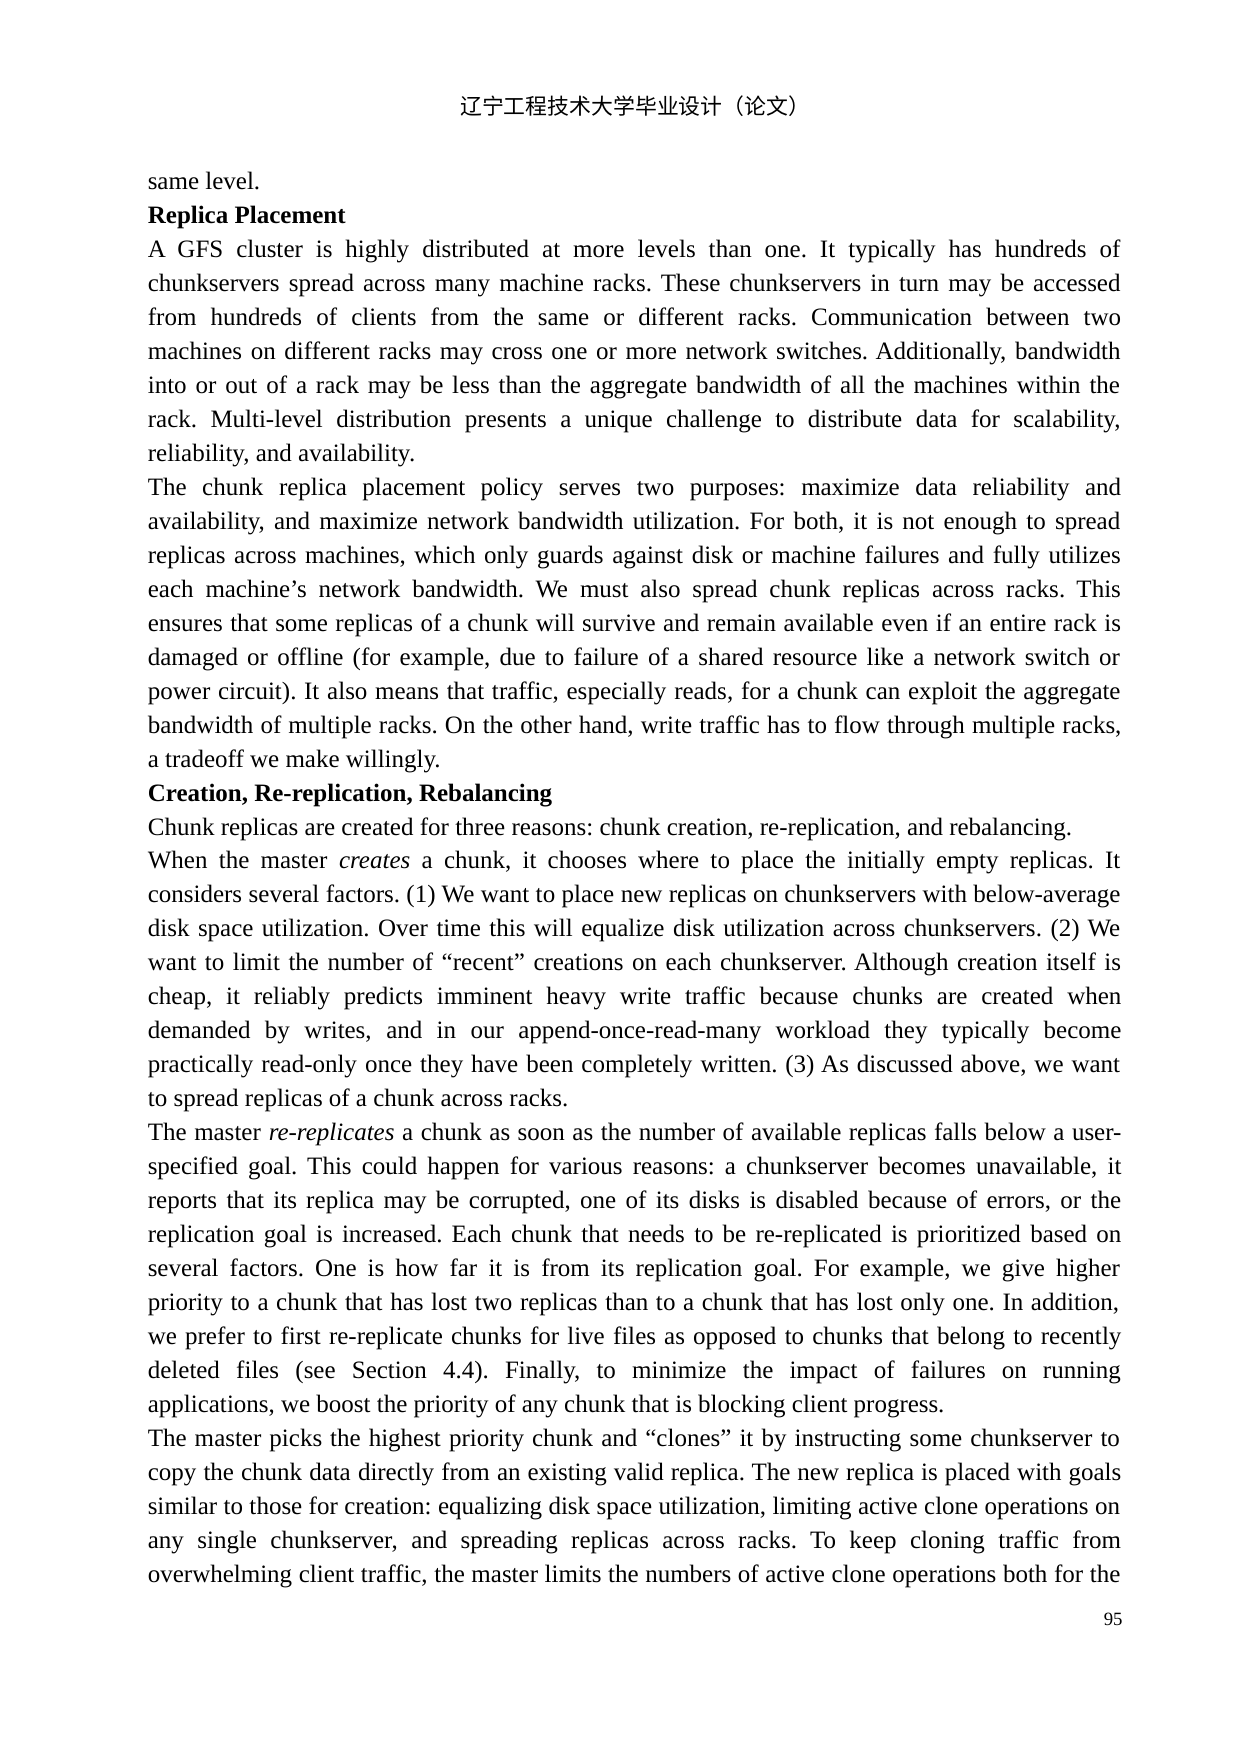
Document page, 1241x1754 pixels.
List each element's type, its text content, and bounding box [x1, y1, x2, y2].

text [148, 164, 1122, 198]
text The master re-replicates a chunk as soon as the number of available replicas falls below a user-specified goal. This could happen for various reasons: a chunkserver becomes unavailable, it reports that its replica may be corrupted, one of its disks is disabled because of errors, or the replication goal is increased. Each chunk that needs to be re-replicated is prioritized based on several factors. One is how far it is from its replication goal. For example, we give higher priority to a chunk that has lost two replicas than to a chunk that has lost only one. In addition, we prefer to first re-replicate chunks for live files as opposed to chunks that belong to recently deleted files (see Section 4.4). Finally, to minimize the impact of failures on running applications, we boost the priority of any chunk that is blocking client progress. [148, 1115, 1122, 1420]
text When the master creates a chunk, it chooses where to place the initially empty replicas. It considers several factors. (1) We want to place new replicas on chunkservers with below-average disk space utilization. Over time this will equalize disk utilization across chunkservers. (2) We want to limit the number of “recent” creations on each chunkserver. Although creation itself is cheap, it reliably predicts imminent heavy write traffic because chunks are created when demanded by writes, and in our append-once-read-many workload they typically become practically read-only once they have been completely written. (3) As discussed above, we want to spread replicas of a chunk across racks. [148, 843, 1122, 1115]
text Chunk replicas are created for three reasons: chunk creation, re-replication, and rebalancing. [148, 809, 1122, 843]
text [148, 1420, 1122, 1590]
text Replica Placement [148, 198, 1122, 232]
text Creation, Re-replication, Rebalancing [148, 775, 1122, 809]
